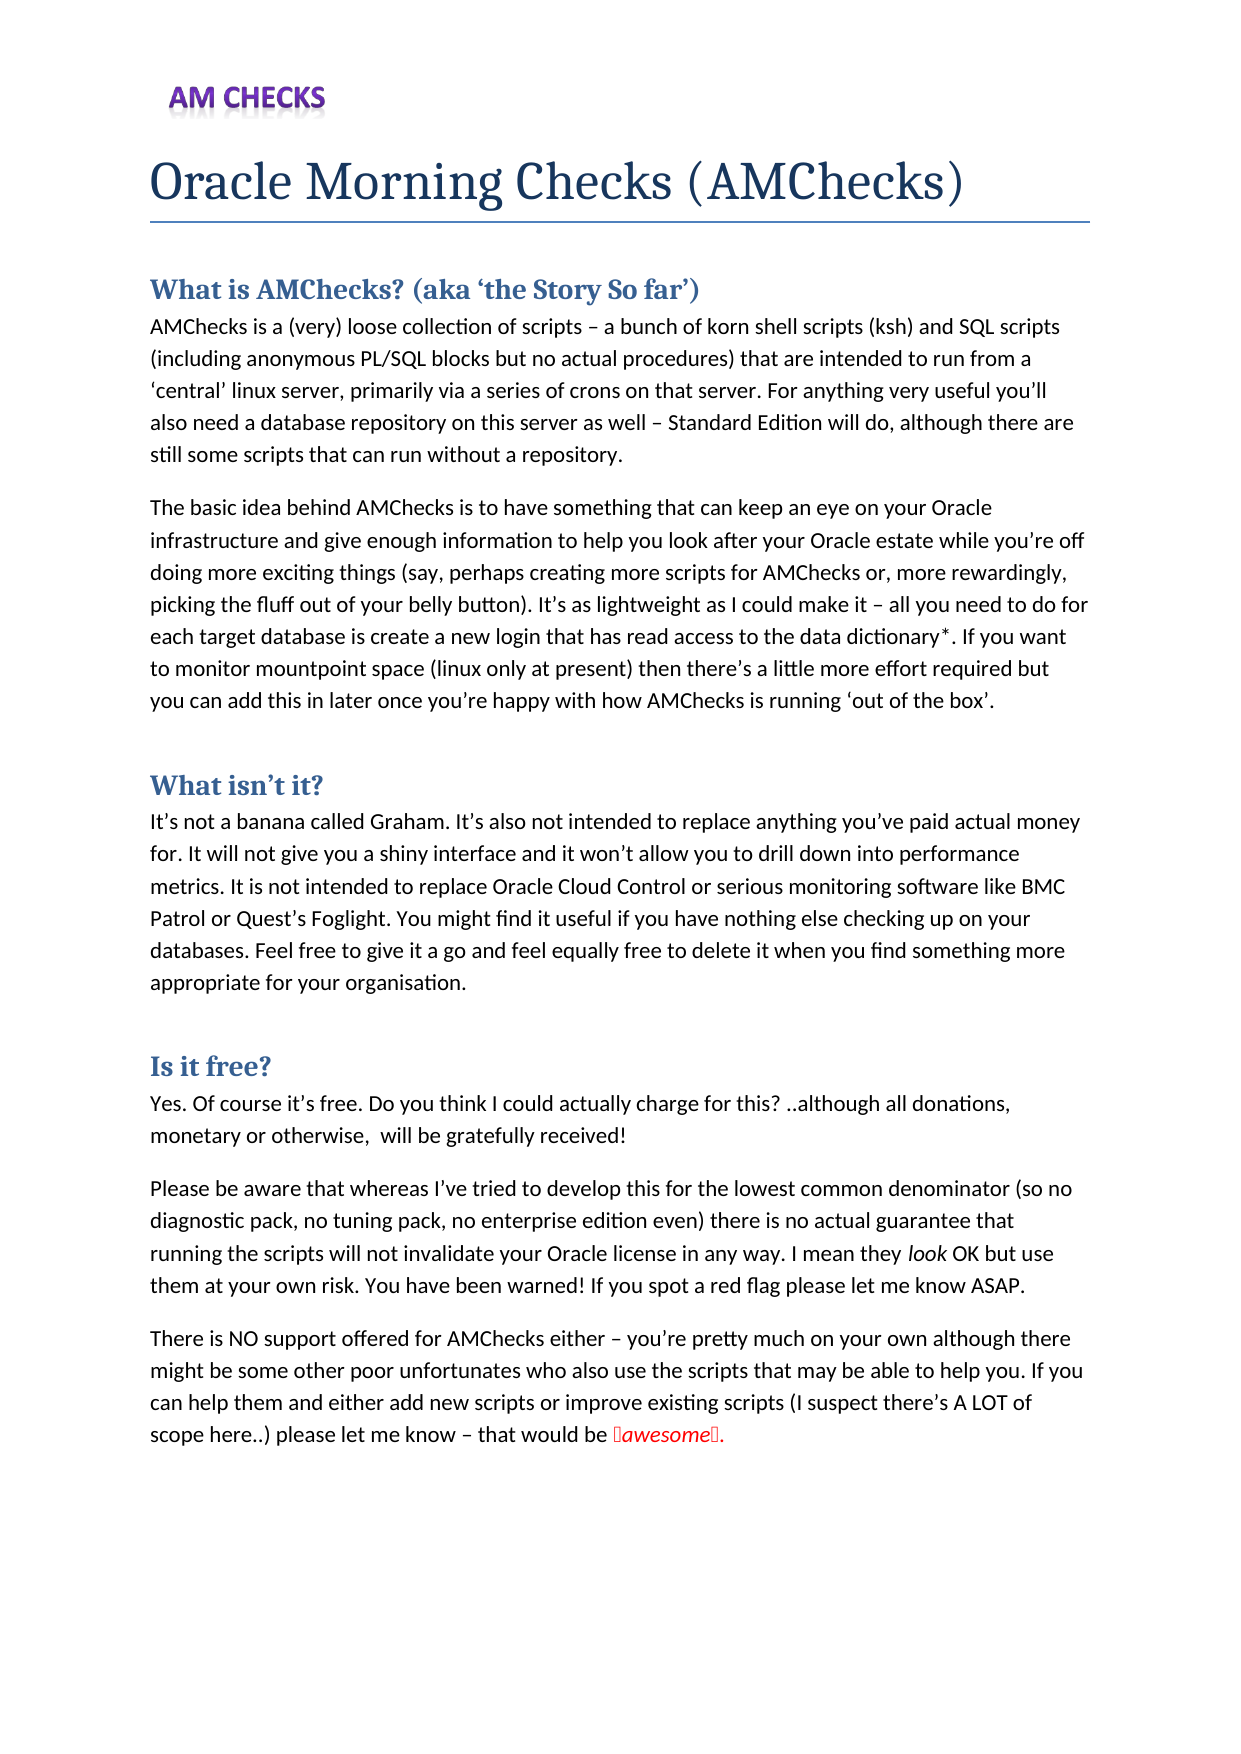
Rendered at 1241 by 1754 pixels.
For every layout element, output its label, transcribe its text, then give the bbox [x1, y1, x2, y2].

picture [161, 73, 333, 123]
text AMChecks is a (very) loose collection of scripts – a bunch of korn shell scripts (ksh) and SQL scripts (including anonymous PL/SQL blocks but no actual procedures) that are intended to run from a ‘central’ linux server, primarily via a series of crons on that server. For anything very useful you’ll also need a database repository on this server as well – Standard Edition will do, although there are still some scripts that can run without a repository. [150, 312, 1090, 468]
text Please be aware that whereas I’ve tried to develop this for the lowest common denominator (so no diagnostic pack, no tuning pack, no enterprise edition even) there is no actual guarantee that running the scripts will not invalidate your Oracle license in any way. I mean they look OK but use them at your own risk. You have been warned! If you spot a red flag please let me know ASAP. [150, 1174, 1090, 1299]
text It’s not a banana called Graham. It’s also not intended to replace anything you’ve paid actual money for. It will not give you a shiny interface and it won’t allow you to drill down into performance metrics. It is not intended to replace Oracle Cloud Control or serious monitoring software like BMC Patrol or Quest’s Foglight. You might find it useful if you have nothing else checking up on your databases. Feel free to give it a go and feel equally free to delete it when you find something more appropriate for your organisation. [150, 807, 1090, 996]
subtitle Is it free? [150, 1051, 1090, 1084]
text The basic idea behind AMChecks is to have something that can keep an eye on your Oracle infrastructure and give enough information to help you look after your Oracle estate while you’re off doing more exciting things (say, perhaps creating more scripts for AMChecks or, more rewardingly, picking the fluff out of your belly button). It’s as lightweight as I could make it – all you need to do for each target database is create a new login that has read access to the data dictionary*. If you want to monitor mountpoint space (linux only at present) then there’s a little more effort required but you can add this in later once you’re happy with how AMChecks is running ‘out of the box’. [150, 493, 1090, 715]
text There is NO support offered for AMChecks either – you’re pretty much on your own although there might be some other poor unfortunates who also use the scripts that may be able to help you. If you can help them and either add new scripts or improve existing scripts (I suspect there’s A LOT of scope here..) please let me know – that would be awesome. [150, 1324, 1090, 1448]
text Yes. Of course it’s free. Do you think I could actually charge for this? ..although all donations, monetary or otherwise, will be gratefully received! [150, 1089, 1090, 1149]
subtitle What is AMChecks? (aka ‘the Story So far’) [150, 273, 1090, 307]
title Oracle Morning Checks (AMChecks) [150, 151, 1090, 221]
subtitle What isn’t it? [150, 769, 1090, 802]
